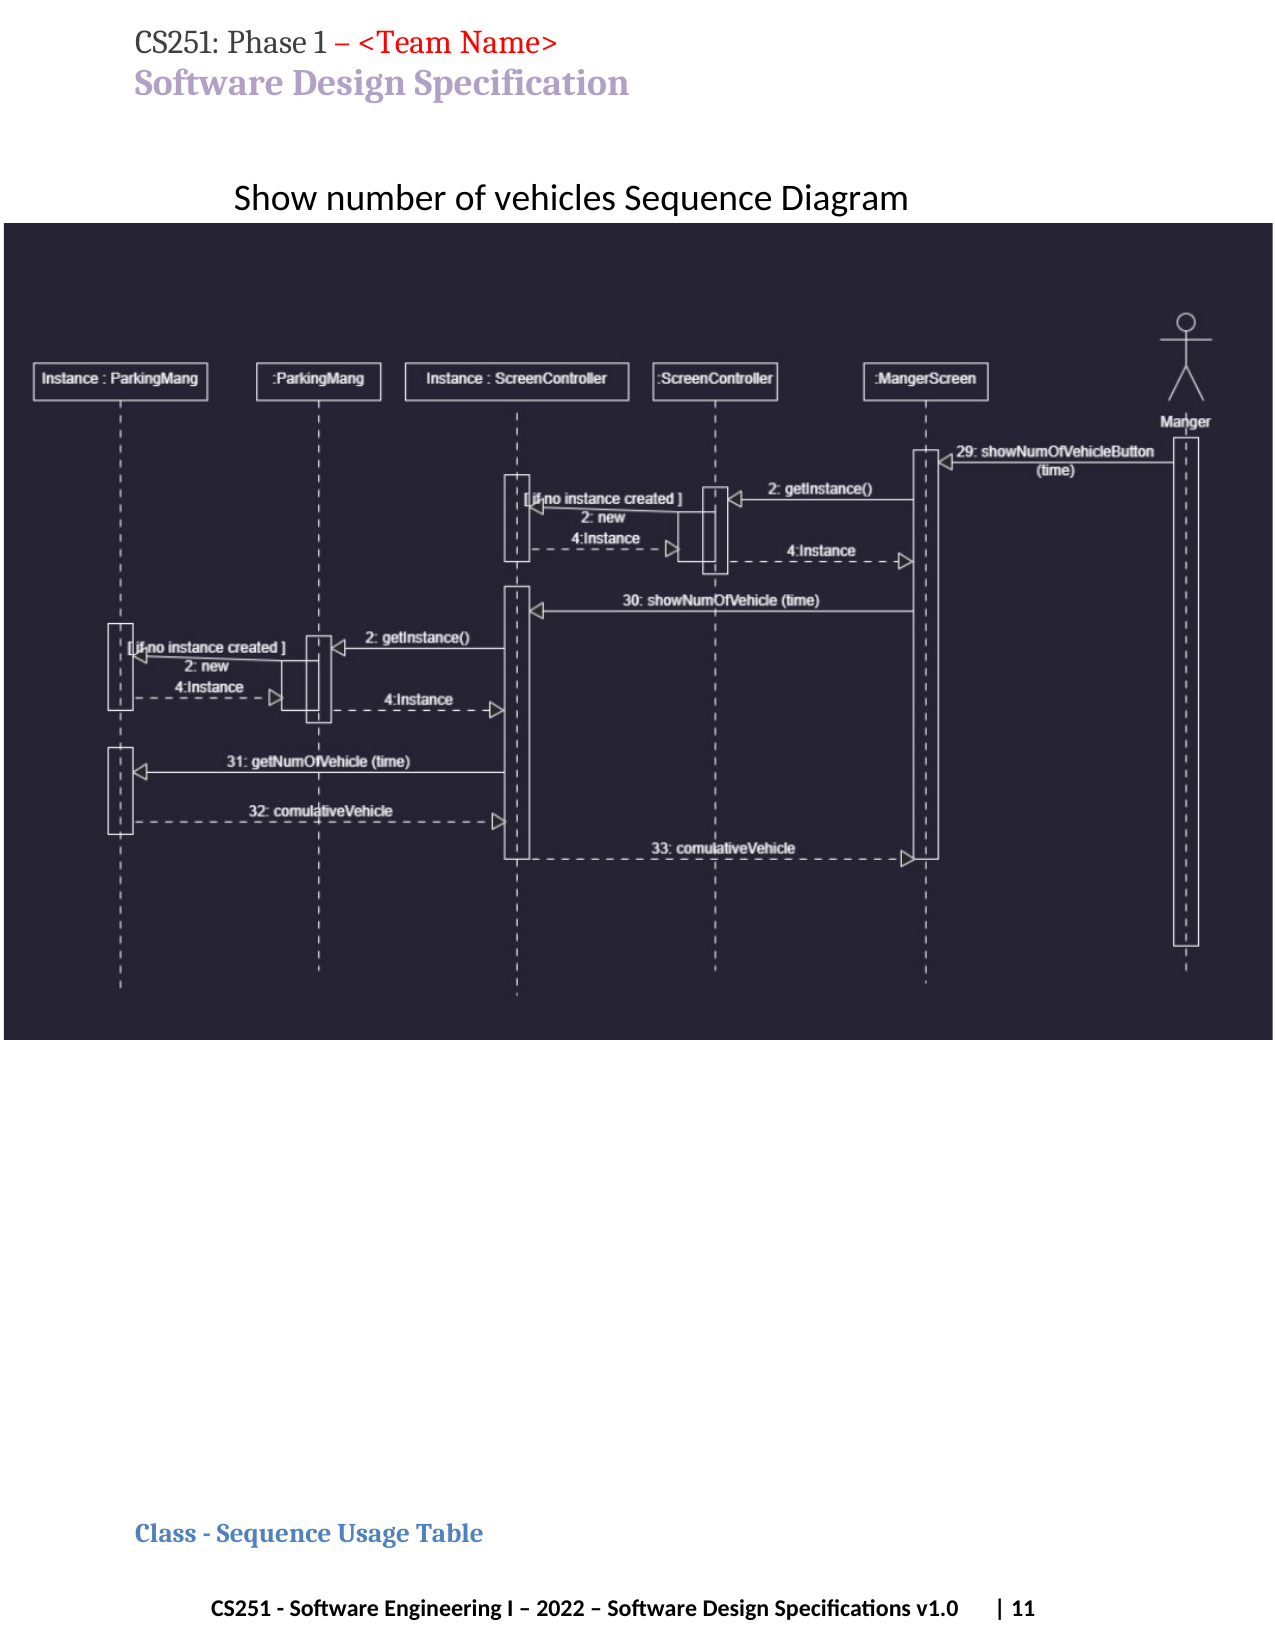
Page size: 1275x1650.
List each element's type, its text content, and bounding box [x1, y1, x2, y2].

text Show number of vehicles Sequence Diagram [4, 174, 1140, 223]
picture [3, 223, 1273, 1040]
subtitle Class - Sequence Usage Table [135, 1518, 1140, 1549]
